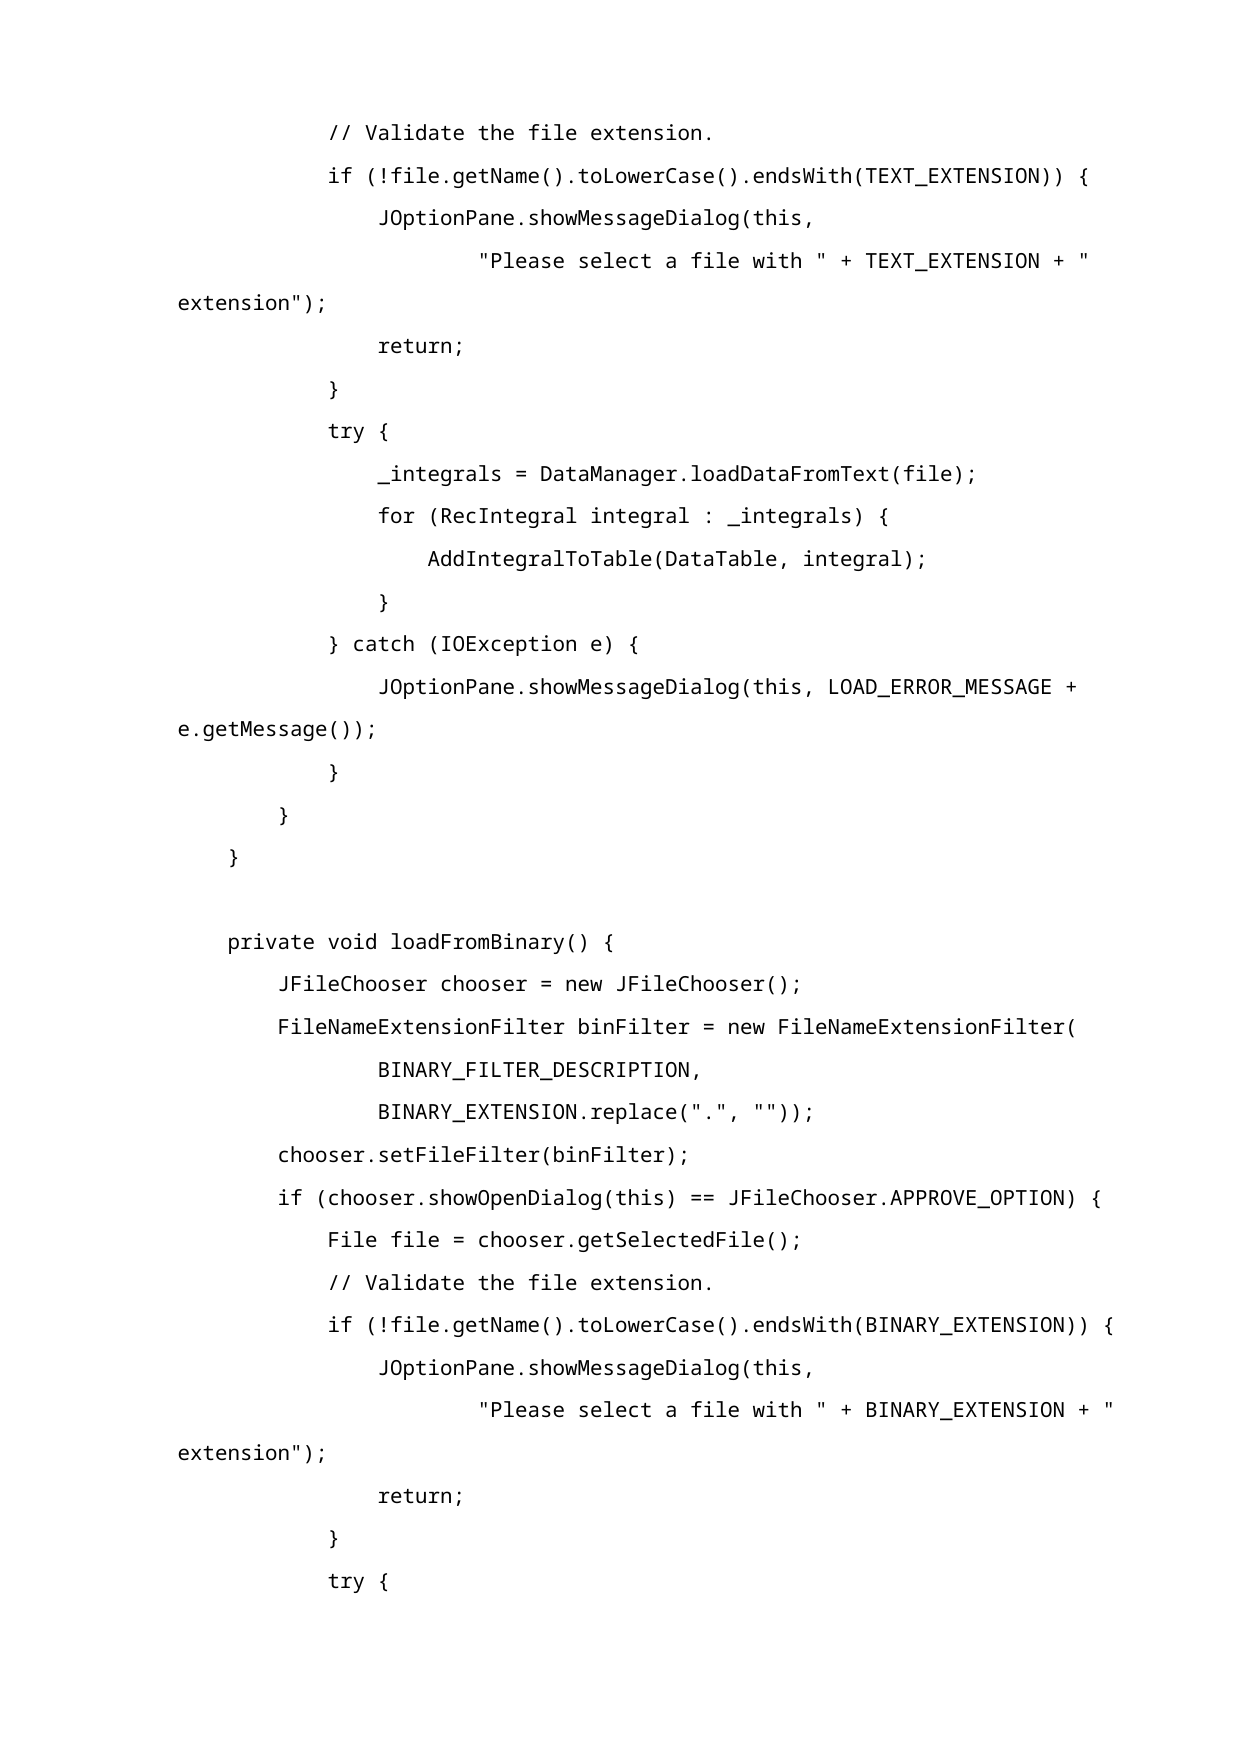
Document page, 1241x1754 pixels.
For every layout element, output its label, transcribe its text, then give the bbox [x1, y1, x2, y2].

text } [177, 842, 1152, 871]
text "Please select a file with " + BINARY_EXTENSION + " extension"); [177, 1396, 1152, 1467]
text File file = chooser.getSelectedFile(); [177, 1225, 1152, 1254]
text } [177, 587, 1152, 615]
text JOptionPane.showMessageDialog(this, [177, 1353, 1152, 1381]
text } catch (IOException e) { [177, 629, 1152, 658]
text for (RecIntegral integral : _integrals) { [177, 502, 1152, 530]
text return; [177, 1481, 1152, 1509]
text try { [177, 416, 1152, 445]
text "Please select a file with " + TEXT_EXTENSION + " extension"); [177, 246, 1152, 317]
text } [177, 800, 1152, 828]
text BINARY_FILTER_DESCRIPTION, [177, 1055, 1152, 1083]
text private void loadFromBinary() { [177, 927, 1152, 955]
text AddIntegralToTable(DataTable, integral); [177, 544, 1152, 573]
text BINARY_EXTENSION.replace(".", "")); [177, 1097, 1152, 1126]
text chooser.setFileFilter(binFilter); [177, 1140, 1152, 1168]
text if (!file.getName().toLowerCase().endsWith(BINARY_EXTENSION)) { [177, 1310, 1152, 1339]
text // Validate the file extension. [177, 1268, 1152, 1296]
text JFileChooser chooser = new JFileChooser(); [177, 969, 1152, 998]
text return; [177, 331, 1152, 359]
text try { [177, 1566, 1152, 1594]
text JOptionPane.showMessageDialog(this, [177, 203, 1152, 232]
text // Validate the file extension. [177, 118, 1152, 147]
text } [177, 757, 1152, 786]
text } [177, 374, 1152, 402]
text if (!file.getName().toLowerCase().endsWith(TEXT_EXTENSION)) { [177, 161, 1152, 189]
text if (chooser.showOpenDialog(this) == JFileChooser.APPROVE_OPTION) { [177, 1183, 1152, 1211]
text JOptionPane.showMessageDialog(this, LOAD_ERROR_MESSAGE + e.getMessage()); [177, 672, 1152, 743]
text FileNameExtensionFilter binFilter = new FileNameExtensionFilter( [177, 1012, 1152, 1041]
text _integrals = DataManager.loadDataFromText(file); [177, 459, 1152, 487]
text } [177, 1523, 1152, 1552]
